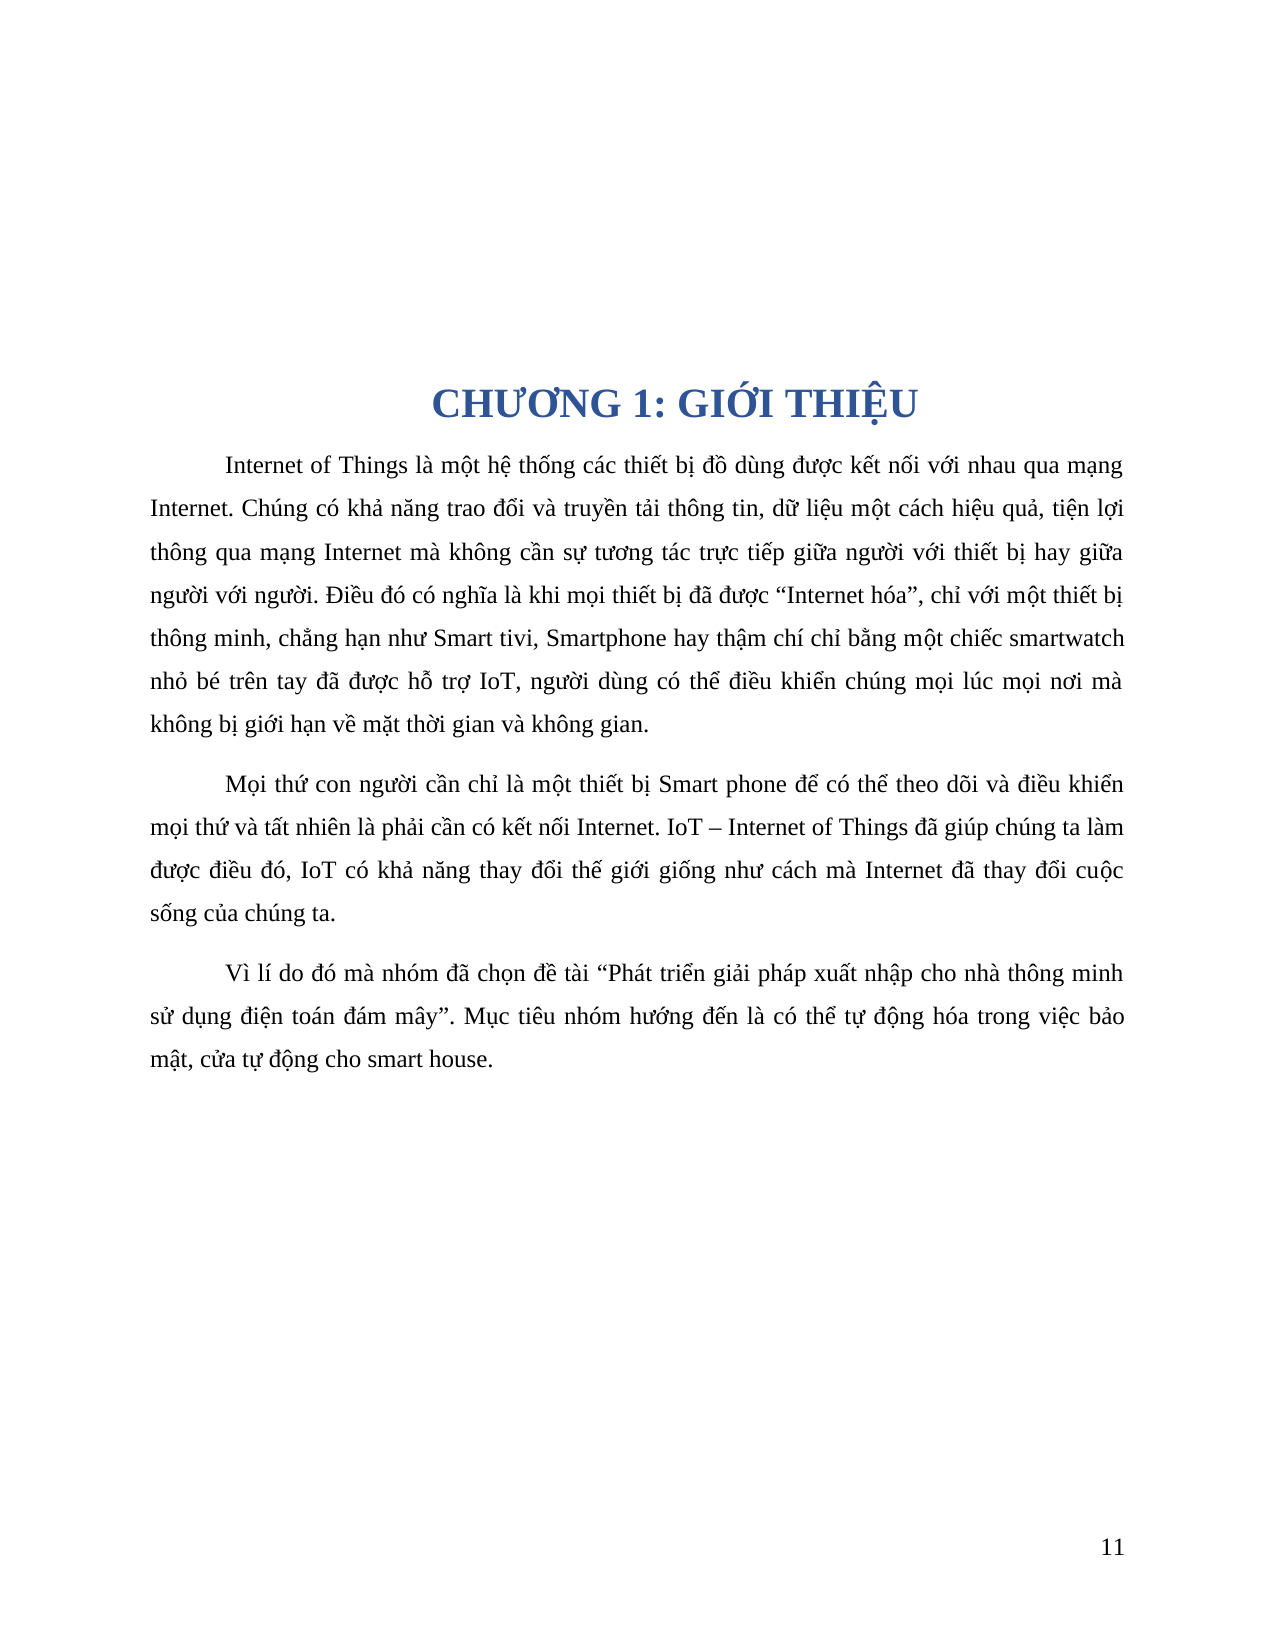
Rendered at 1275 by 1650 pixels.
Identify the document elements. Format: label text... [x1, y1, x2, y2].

text Mọi thứ con người cần chỉ là một thiết bị Smart phone để có thể theo dõi và điều khiển mọi thứ và tất nhiên là phải cần có kết nối Internet. IoT – Internet of Things đã giúp chúng ta làm được điều đó, IoT có khả năng thay đổi thế giới giống như cách mà Internet đã thay đổi cuộc sống của chúng ta. [150, 769, 1125, 927]
text Vì lí do đó mà nhóm đã chọn đề tài “Phát triển giải pháp xuất nhập cho nhà thông minh sử dụng điện toán đám mây”. Mục tiêu nhóm hướng đến là có thể tự động hóa trong việc bảo mật, cửa tự động cho smart house. [150, 958, 1125, 1073]
subtitle CHƯƠNG 1: GIỚI THIỆU [150, 378, 1125, 426]
